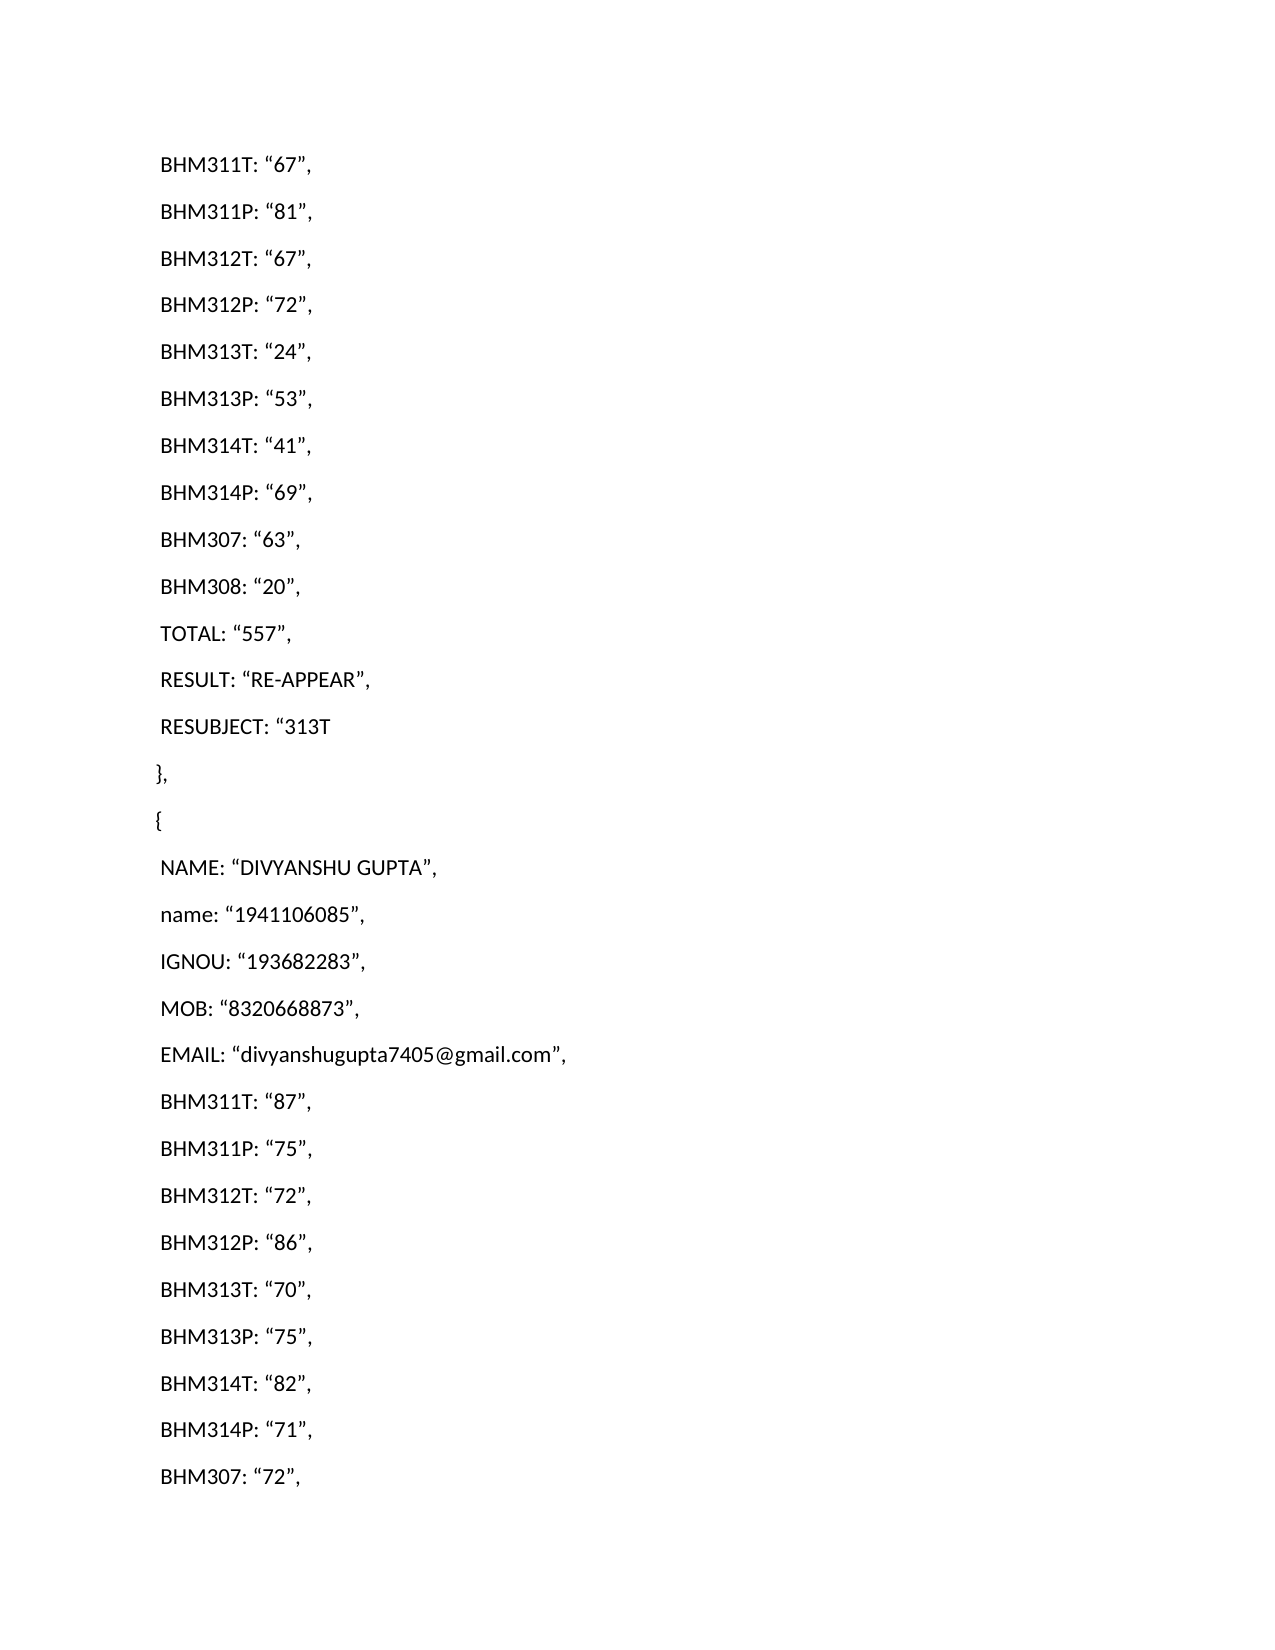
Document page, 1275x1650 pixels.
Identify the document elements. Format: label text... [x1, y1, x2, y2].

text BHM314P: “71”, [150, 1416, 1125, 1444]
text NAME: “DIVYANSHU GUPTA”, [150, 853, 1125, 881]
text BHM307: “72”, [150, 1462, 1125, 1491]
text }, [150, 759, 1125, 787]
text BHM313T: “24”, [150, 337, 1125, 366]
text BHM314T: “41”, [150, 431, 1125, 459]
text MOB: “8320668873”, [150, 994, 1125, 1022]
text BHM313T: “70”, [150, 1275, 1125, 1303]
text BHM311P: “75”, [150, 1134, 1125, 1162]
text BHM307: “63”, [150, 525, 1125, 553]
text BHM312P: “86”, [150, 1228, 1125, 1256]
text BHM313P: “53”, [150, 384, 1125, 412]
text RESUBJECT: “313T [150, 712, 1125, 741]
text BHM314T: “82”, [150, 1369, 1125, 1397]
text BHM312T: “67”, [150, 244, 1125, 272]
text IGNOU: “193682283”, [150, 947, 1125, 975]
text EMAIL: “divyanshugupta7405@gmail.com”, [150, 1041, 1125, 1069]
text BHM311T: “87”, [150, 1087, 1125, 1116]
text BHM312T: “72”, [150, 1181, 1125, 1209]
text BHM311T: “67”, [150, 150, 1125, 178]
text RESULT: “RE-APPEAR”, [150, 666, 1125, 694]
text BHM313P: “75”, [150, 1322, 1125, 1350]
text { [150, 806, 1125, 834]
text BHM314P: “69”, [150, 478, 1125, 506]
text name: “1941106085”, [150, 900, 1125, 928]
text TOTAL: “557”, [150, 619, 1125, 647]
text BHM311P: “81”, [150, 197, 1125, 225]
text BHM308: “20”, [150, 572, 1125, 600]
text BHM312P: “72”, [150, 291, 1125, 319]
